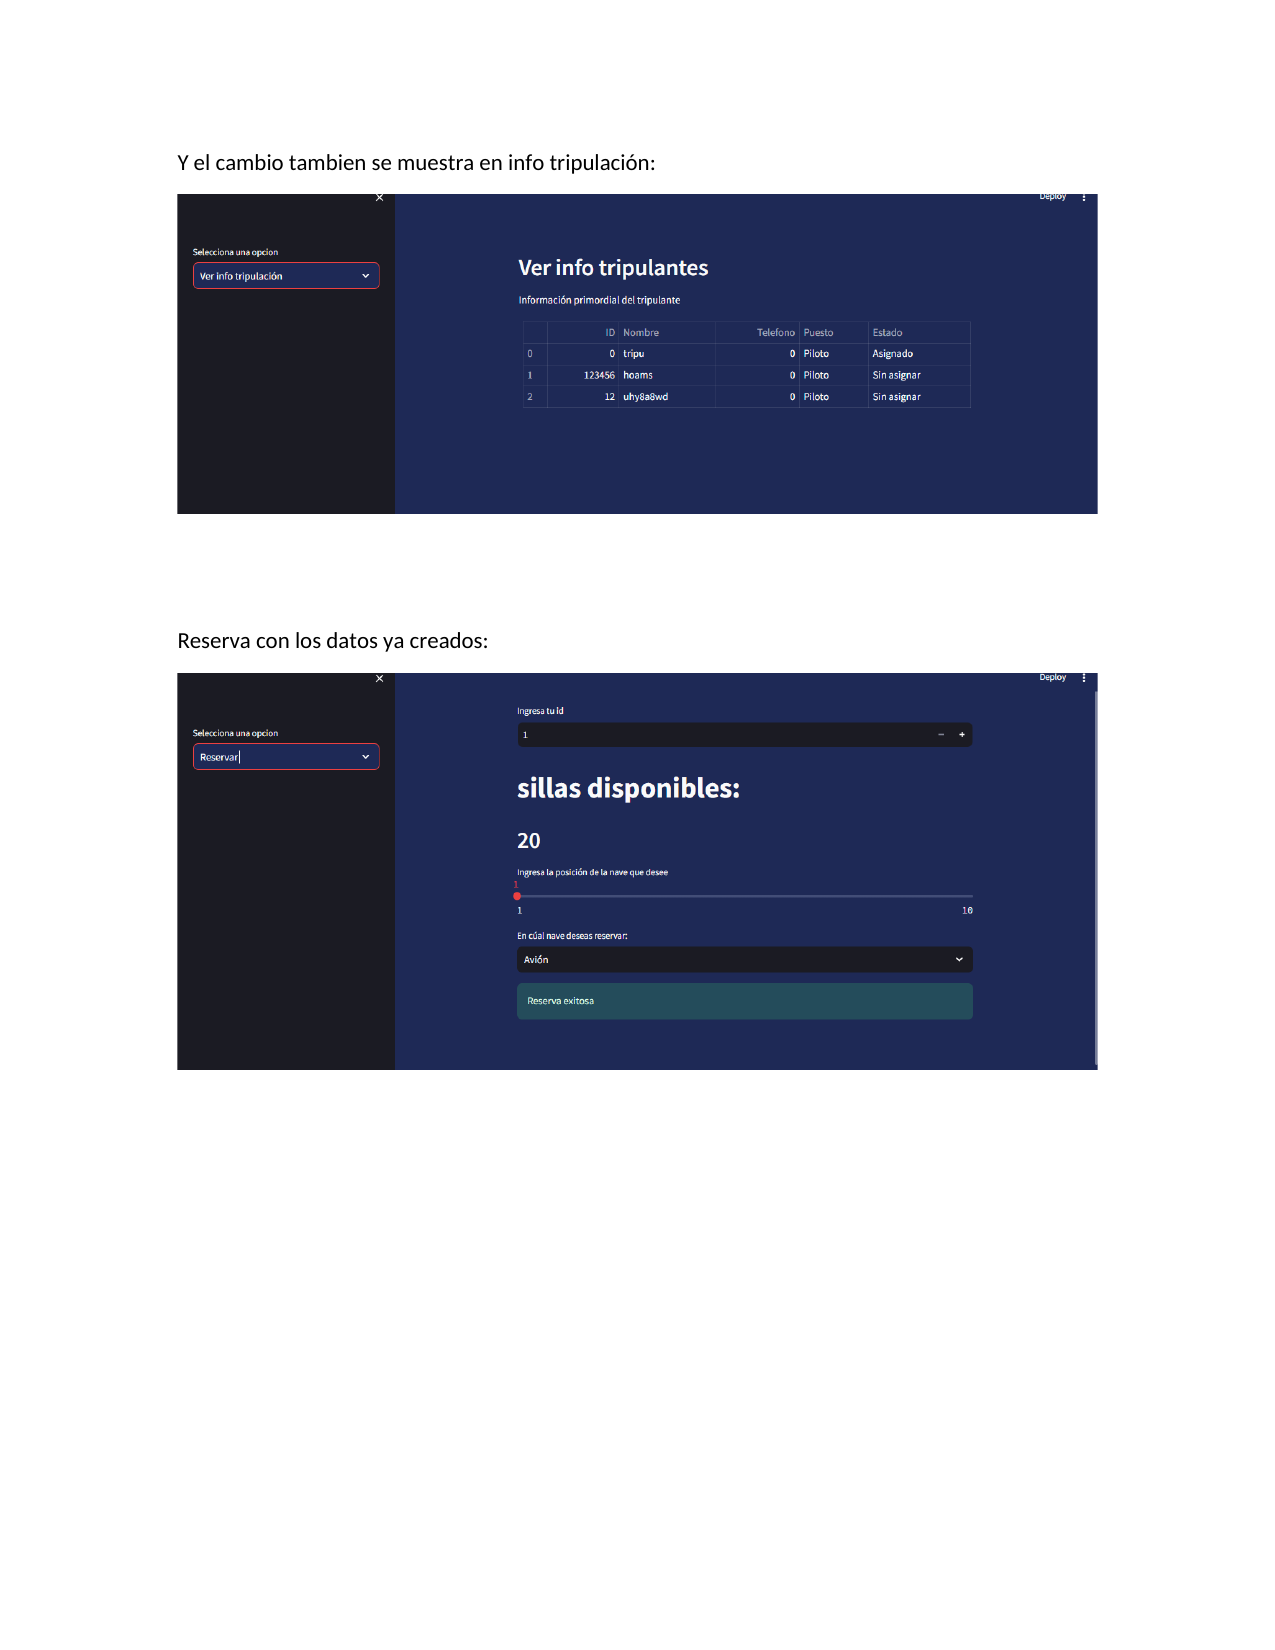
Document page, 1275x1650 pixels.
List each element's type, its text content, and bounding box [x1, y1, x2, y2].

picture [177, 194, 1098, 514]
text Reserva con los datos ya creados: [177, 627, 1098, 655]
text Y el cambio tambien se muestra en info tripulación: [177, 148, 1098, 176]
picture [177, 673, 1098, 1070]
